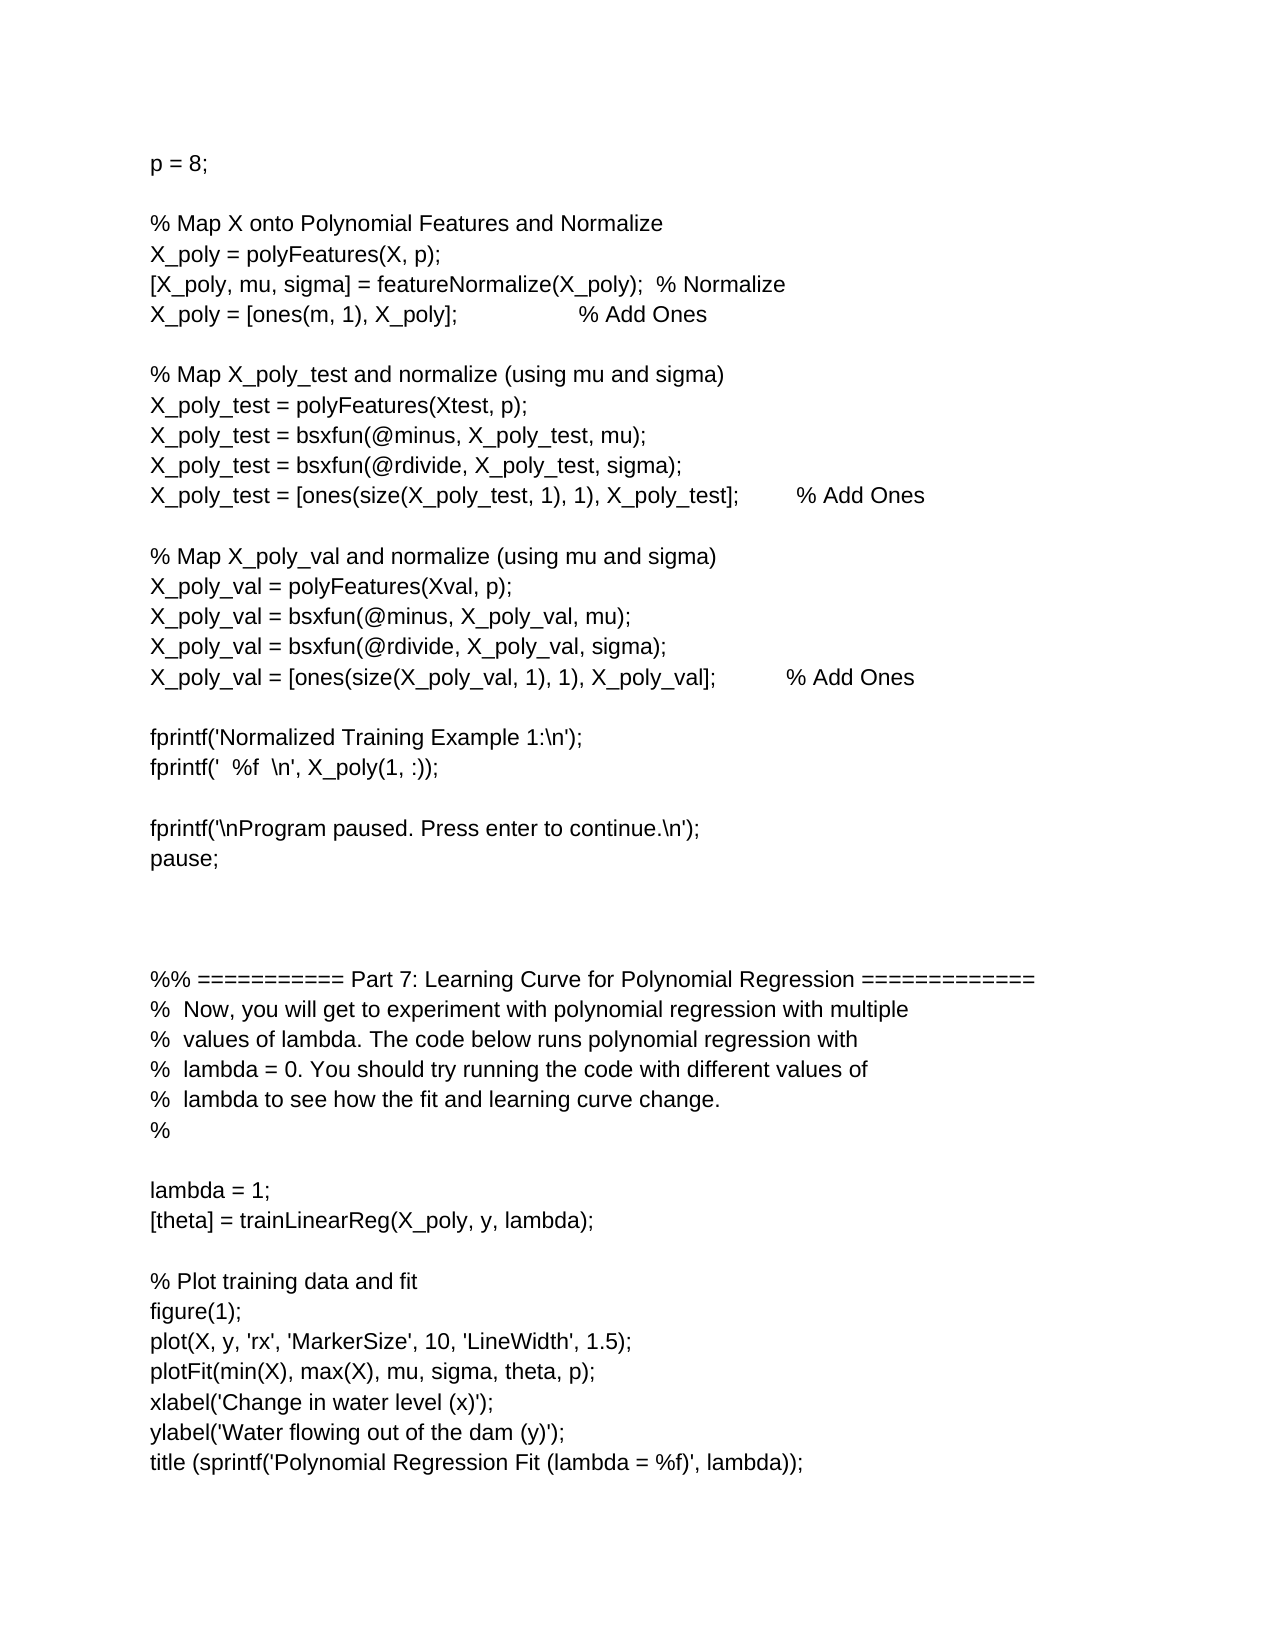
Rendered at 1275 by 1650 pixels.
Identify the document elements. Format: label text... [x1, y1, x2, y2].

text %% =========== Part 7: Learning Curve for Polynomial Regression ============= [150, 966, 1125, 992]
text X_poly_test = bsxfun(@rdivide, X_poly_test, sigma); [150, 452, 1125, 478]
text X_poly_val = polyFeatures(Xval, p); [150, 573, 1125, 599]
text title (sprintf('Polynomial Regression Fit (lambda = %f)', lambda)); [150, 1449, 1125, 1475]
text X_poly_test = [ones(size(X_poly_test, 1), 1), X_poly_test]; % Add Ones [150, 482, 1125, 509]
text X_poly = [ones(m, 1), X_poly]; % Add Ones [150, 301, 1125, 327]
text % lambda to see how the fit and learning curve change. [150, 1086, 1125, 1113]
text fprintf('Normalized Training Example 1:\n'); [150, 724, 1125, 750]
text % Now, you will get to experiment with polynomial regression with multiple [150, 996, 1125, 1022]
text X_poly_val = bsxfun(@rdivide, X_poly_val, sigma); [150, 633, 1125, 660]
text xlabel('Change in water level (x)'); [150, 1388, 1125, 1415]
text X_poly_test = bsxfun(@minus, X_poly_test, mu); [150, 422, 1125, 448]
text plotFit(min(X), max(X), mu, sigma, theta, p); [150, 1358, 1125, 1385]
text % Map X onto Polynomial Features and Normalize [150, 210, 1125, 237]
text X_poly = polyFeatures(X, p); [150, 241, 1125, 267]
text % Map X_poly_val and normalize (using mu and sigma) [150, 543, 1125, 569]
text figure(1); [150, 1298, 1125, 1324]
text p = 8; [150, 150, 1125, 176]
text % values of lambda. The code below runs polynomial regression with [150, 1026, 1125, 1052]
text % lambda = 0. You should try running the code with different values of [150, 1056, 1125, 1083]
text lambda = 1; [150, 1177, 1125, 1203]
text pause; [150, 845, 1125, 871]
text ylabel('Water flowing out of the dam (y)'); [150, 1419, 1125, 1445]
text X_poly_val = bsxfun(@minus, X_poly_val, mu); [150, 603, 1125, 629]
text fprintf(' %f \n', X_poly(1, :)); [150, 754, 1125, 781]
text plot(X, y, 'rx', 'MarkerSize', 10, 'LineWidth', 1.5); [150, 1328, 1125, 1354]
text [theta] = trainLinearReg(X_poly, y, lambda); [150, 1207, 1125, 1234]
text [X_poly, mu, sigma] = featureNormalize(X_poly); % Normalize [150, 271, 1125, 297]
text % [150, 1117, 1125, 1143]
text % Map X_poly_test and normalize (using mu and sigma) [150, 361, 1125, 388]
text % Plot training data and fit [150, 1268, 1125, 1294]
text X_poly_test = polyFeatures(Xtest, p); [150, 392, 1125, 418]
text fprintf('\nProgram paused. Press enter to continue.\n'); [150, 814, 1125, 841]
text X_poly_val = [ones(size(X_poly_val, 1), 1), X_poly_val]; % Add Ones [150, 663, 1125, 690]
